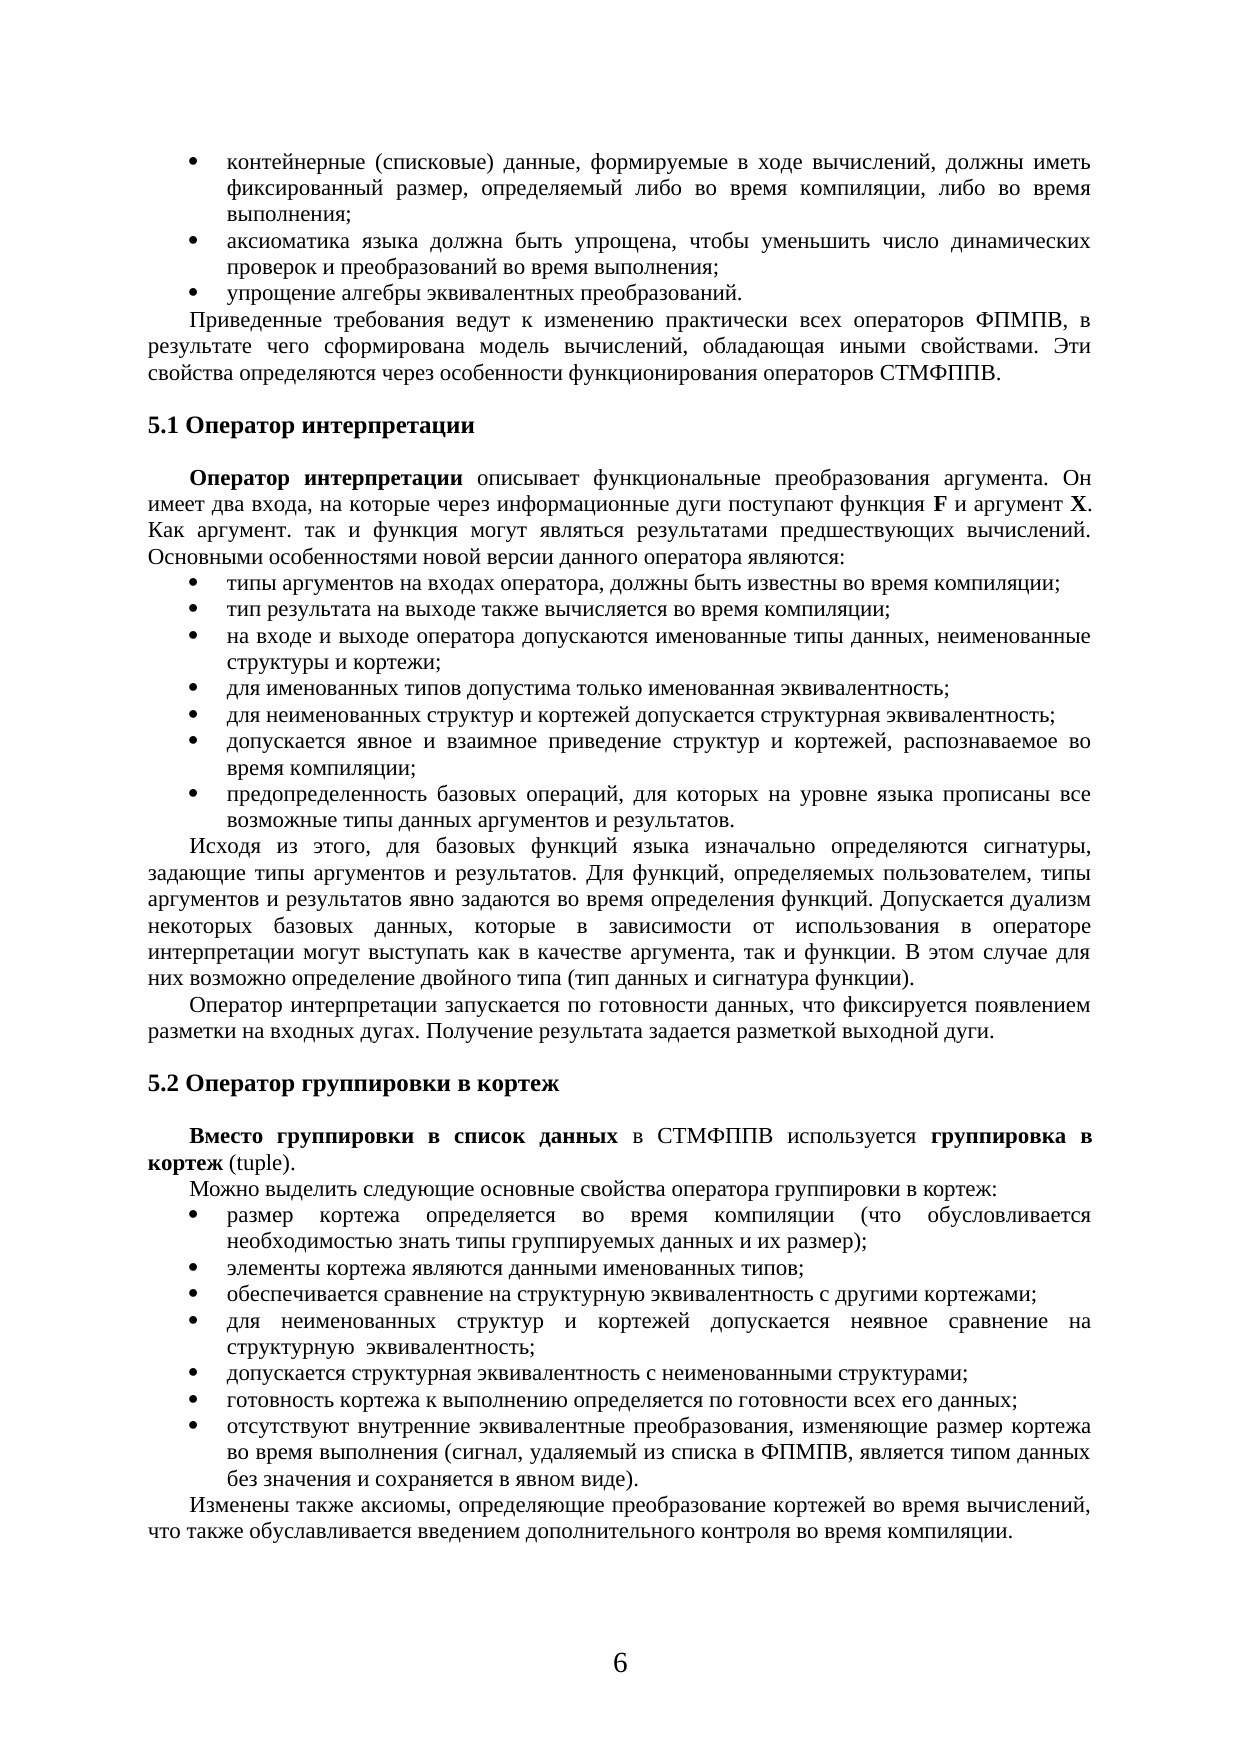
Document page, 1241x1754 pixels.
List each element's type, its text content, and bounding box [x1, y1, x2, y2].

list допускается явное и взаимное приведение структур и кортежей, распознаваемое во время компиляции; [189, 727, 1092, 780]
list для неименованных структур и кортежей допускается неявное сравнение на структурную эквивалентность; [189, 1307, 1092, 1359]
list допускается структурная эквивалентность с неименованными структурами; [189, 1359, 1092, 1386]
text Оператор интерпретации описывает функциональные преобразования аргумента. Он имеет два входа, на которые через информационные дуги поступают функция F и аргумент X. Как аргумент. так и функция могут являться результатами предшествующих вычислений. Основными особенностями новой версии данного оператора являются: [148, 464, 1092, 569]
list обеспечивается сравнение на структурную эквивалентность с другими кортежами; [189, 1280, 1092, 1307]
subtitle 5.1 Оператор интерпретации [148, 410, 1092, 439]
text Вместо группировки в список данных в СТМФППВ используется группировка в кортеж (tuple). [148, 1122, 1092, 1175]
list аксиоматика языка должна быть упрощена, чтобы уменьшить число динамических проверок и преобразований во время выполнения; [189, 227, 1092, 279]
list готовность кортежа к выполнению определяется по готовности всех его данных; [189, 1386, 1092, 1412]
list контейнерные (списковые) данные, формируемые в ходе вычислений, должны иметь фиксированный размер, определяемый либо во время компиляции, либо во время выполнения; [189, 148, 1092, 227]
text Можно выделить следующие основные свойства оператора группировки в кортеж: [148, 1175, 1092, 1201]
list элементы кортежа являются данными именованных типов; [189, 1254, 1092, 1280]
list предопределенность базовых операций, для которых на уровне языка прописаны все возможные типы данных аргументов и результатов. [189, 780, 1092, 833]
list типы аргументов на входах оператора, должны быть известны во время компиляции; [189, 569, 1092, 595]
list тип результата на выходе также вычисляется во время компиляции; [189, 595, 1092, 622]
list на входе и выходе оператора допускаются именованные типы данных, неименованные структуры и кортежи; [189, 622, 1092, 674]
subtitle 5.2 Оператор группировки в кортеж [148, 1068, 1092, 1097]
text Оператор интерпретации запускается по готовности данных, что фиксируется появлением разметки на входных дугах. Получение результата задается разметкой выходной дуги. [148, 991, 1092, 1043]
list для неименованных структур и кортежей допускается структурная эквивалентность; [189, 701, 1092, 727]
list размер кортежа определяется во время компиляции (что обусловливается необходимостью знать типы группируемых данных и их размер); [189, 1201, 1092, 1254]
list упрощение алгебры эквивалентных преобразований. [189, 279, 1092, 306]
text Исходя из этого, для базовых функций языка изначально определяются сигнатуры, задающие типы аргументов и результатов. Для функций, определяемых пользователем, типы аргументов и результатов явно задаются во время определения функций. Допускается дуализм некоторых базовых данных, которые в зависимости от использования в операторе интерпретации могут выступать как в качестве аргумента, так и функции. В этом случае для них возможно определение двойного типа (тип данных и сигнатура функции). [148, 833, 1092, 991]
list для именованных типов допустима только именованная эквивалентность; [189, 674, 1092, 701]
text Изменены также аксиомы, определяющие преобразование кортежей во время вычислений, что также обуславливается введением дополнительного контроля во время компиляции. [148, 1491, 1092, 1544]
list отсутствуют внутренние эквивалентные преобразования, изменяющие размер кортежа во время выполнения (сигнал, удаляемый из списка в ФПМПВ, является типом данных без значения и сохраняется в явном виде). [189, 1412, 1092, 1491]
text Приведенные требования ведут к изменению практически всех операторов ФПМПВ, в результате чего сформирована модель вычислений, обладающая иными свойствами. Эти свойства определяются через особенности функционирования операторов СТМФППВ. [148, 306, 1092, 385]
